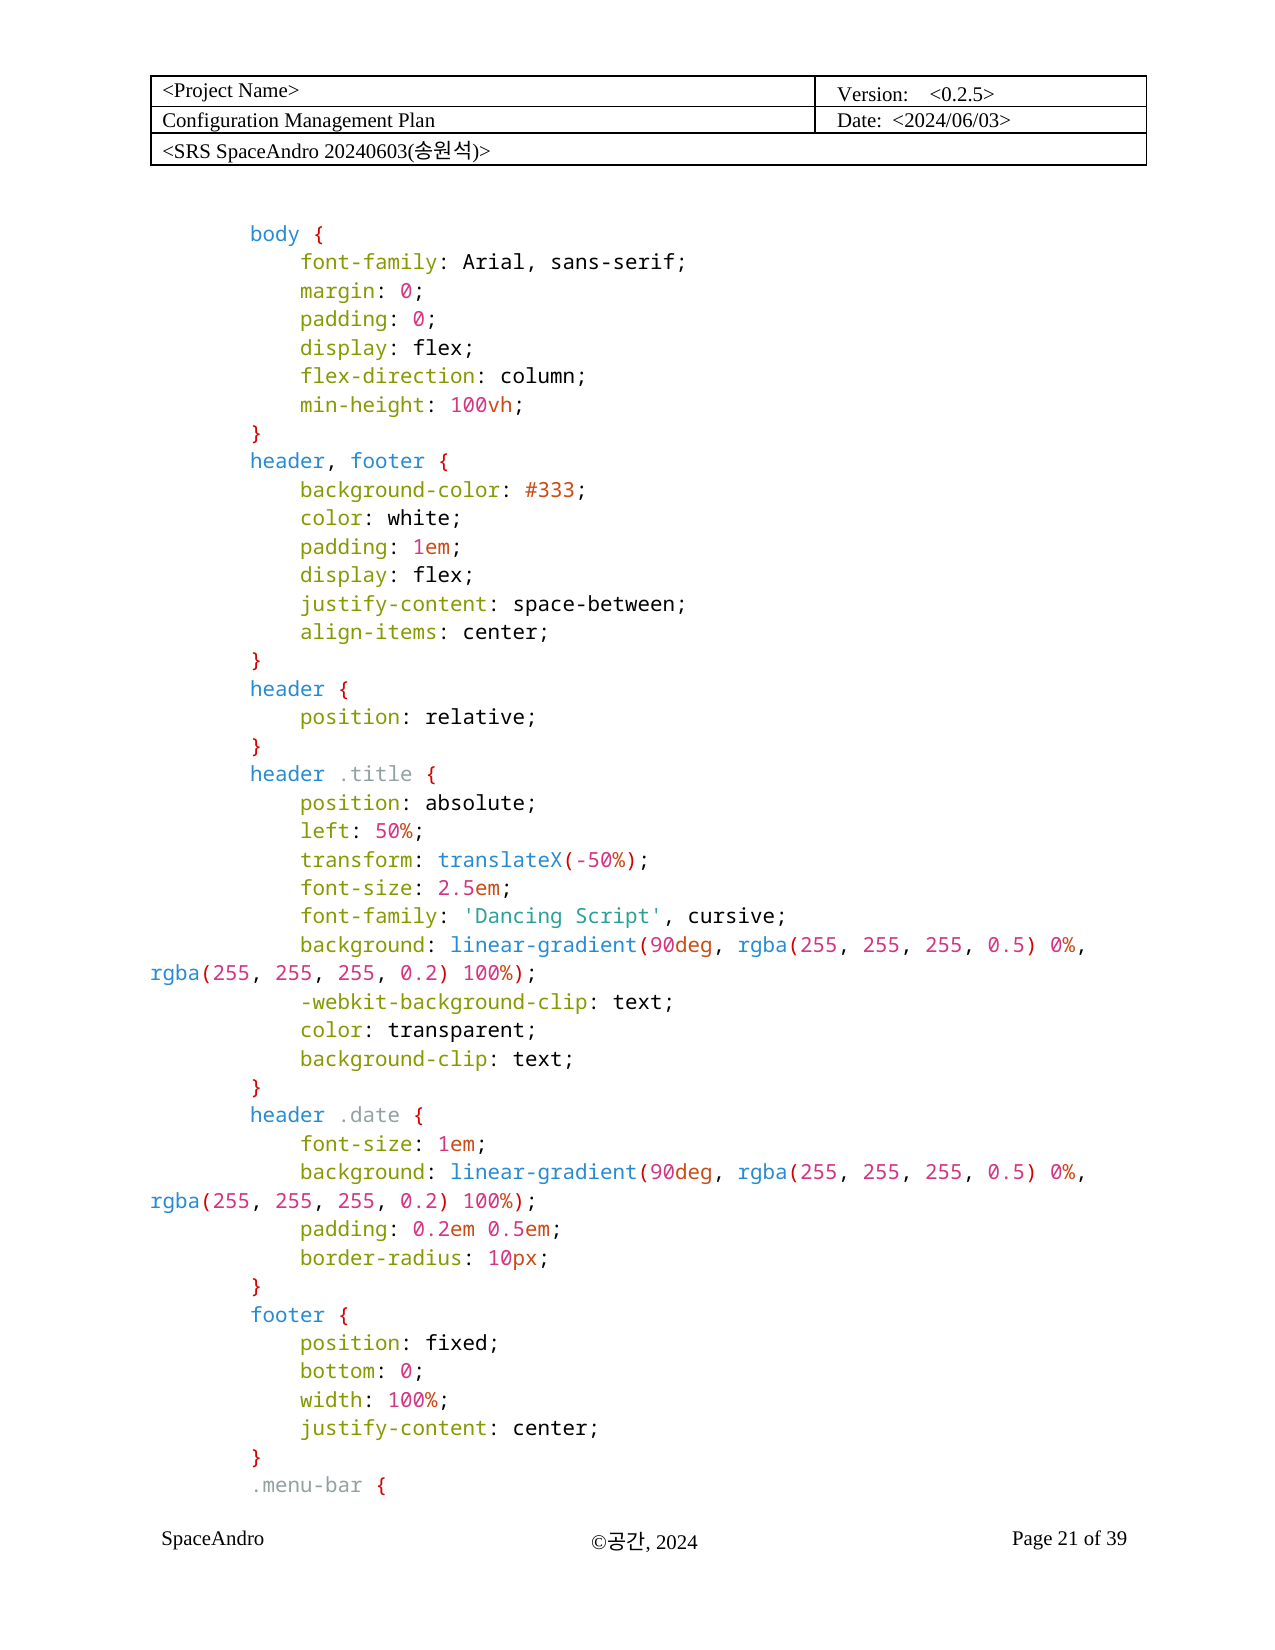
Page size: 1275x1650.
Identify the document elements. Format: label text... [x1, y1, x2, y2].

text } [150, 731, 1125, 759]
text footer { [150, 1300, 1125, 1328]
text left: 50%; [150, 816, 1125, 845]
text align-items: center; [150, 617, 1125, 646]
text } [150, 1271, 1125, 1300]
text color: transparent; [150, 1015, 1125, 1044]
text justify-content: space-between; [150, 589, 1125, 617]
text font-family: Arial, sans-serif; [150, 247, 1125, 276]
text } [150, 646, 1125, 674]
text flex-direction: column; [150, 361, 1125, 390]
text padding: 0; [150, 304, 1125, 333]
text padding: 1em; [150, 532, 1125, 560]
text min-height: 100vh; [150, 390, 1125, 418]
text bottom: 0; [150, 1357, 1125, 1385]
text color: white; [150, 503, 1125, 532]
text justify-content: center; [150, 1413, 1125, 1442]
text header .title { [150, 759, 1125, 788]
text position: fixed; [150, 1328, 1125, 1357]
text body { [150, 219, 1125, 247]
text width: 100%; [150, 1385, 1125, 1413]
text header { [150, 674, 1125, 702]
text background-clip: text; [150, 1044, 1125, 1072]
text background: linear-gradient(90deg, rgba(255, 255, 255, 0.5) 0%, rgba(255, 255, 255, 0.2) 100%); [150, 1157, 1125, 1214]
text font-family: 'Dancing Script', cursive; [150, 902, 1125, 930]
text header, footer { [150, 447, 1125, 475]
text } [150, 1072, 1125, 1101]
text display: flex; [150, 333, 1125, 361]
text display: flex; [150, 560, 1125, 589]
text header .date { [150, 1101, 1125, 1129]
text font-size: 1em; [150, 1129, 1125, 1157]
text position: relative; [150, 702, 1125, 731]
text } [150, 1442, 1125, 1470]
text border-radius: 10px; [150, 1243, 1125, 1271]
text -webkit-background-clip: text; [150, 987, 1125, 1015]
text position: absolute; [150, 788, 1125, 816]
text background: linear-gradient(90deg, rgba(255, 255, 255, 0.5) 0%, rgba(255, 255, 255, 0.2) 100%); [150, 930, 1125, 987]
text margin: 0; [150, 276, 1125, 304]
text transform: translateX(-50%); [150, 845, 1125, 873]
text .menu-bar { [150, 1470, 1125, 1499]
text background-color: #333; [150, 475, 1125, 503]
text padding: 0.2em 0.5em; [150, 1214, 1125, 1243]
text } [150, 418, 1125, 447]
text font-size: 2.5em; [150, 873, 1125, 902]
